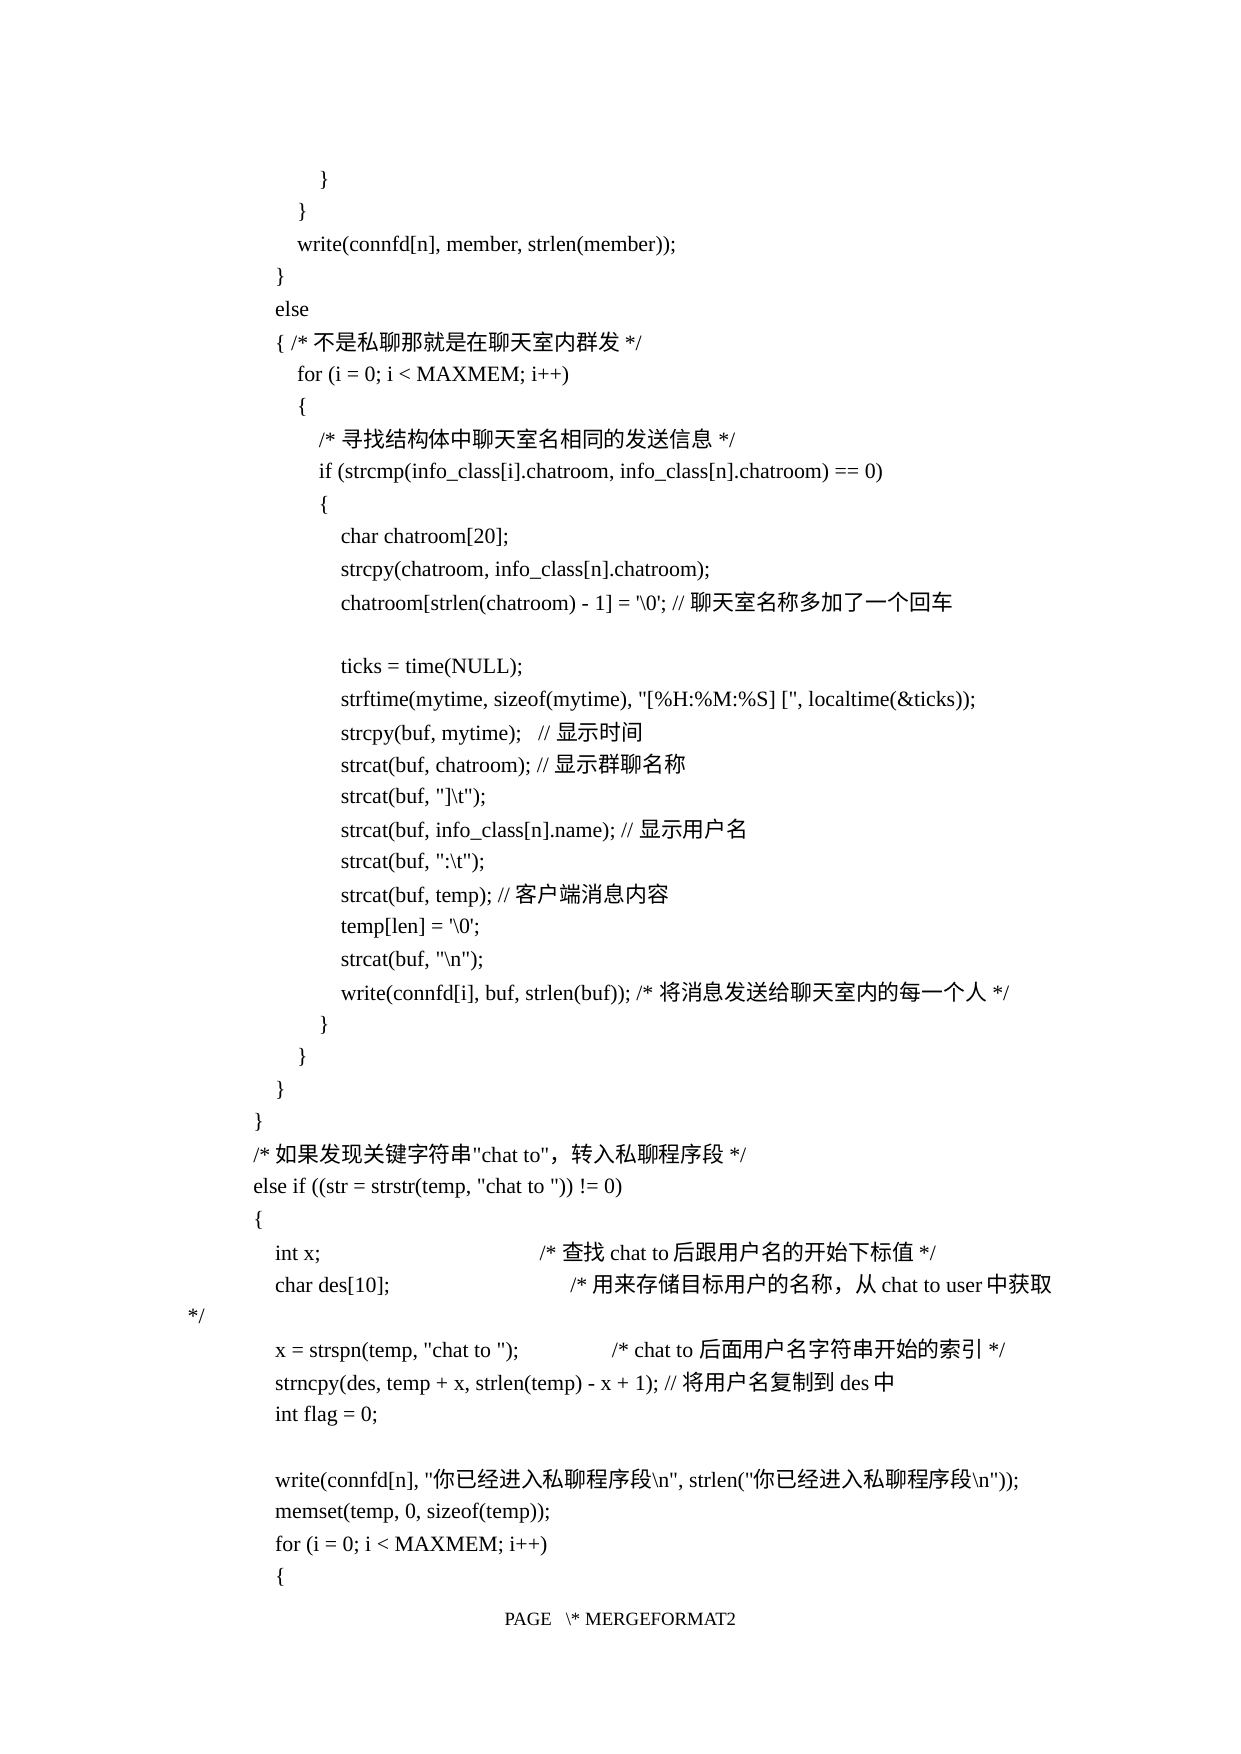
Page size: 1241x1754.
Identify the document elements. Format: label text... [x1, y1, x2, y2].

text } [187, 1007, 1053, 1039]
text } [187, 1104, 1053, 1137]
text /* 如果发现关键字符串"chat to"，转入私聊程序段 */ [187, 1137, 1053, 1169]
text char des[10]; /* 用来存储目标用户的名称，从chat to user中获取 */ [187, 1267, 1053, 1332]
text { [187, 389, 1053, 422]
text } [187, 259, 1053, 292]
text strcat(buf, chatroom); // 显示群聊名称 [187, 747, 1053, 779]
text } [187, 162, 1053, 194]
text for (i = 0; i < MAXMEM; i++) [187, 1527, 1053, 1559]
text strcat(buf, temp); // 客户端消息内容 [187, 877, 1053, 909]
text } [187, 194, 1053, 227]
text chatroom[strlen(chatroom) - 1] = '\0'; // 聊天室名称多加了一个回车 [187, 584, 1053, 617]
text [187, 454, 1053, 487]
text write(connfd[n], "你已经进入私聊程序段\n", strlen("你已经进入私聊程序段\n")); [187, 1462, 1053, 1494]
text strcpy(buf, mytime); // 显示时间 [187, 714, 1053, 747]
text else [187, 292, 1053, 324]
text } [187, 1072, 1053, 1104]
text x = strspn(temp, "chat to "); /* chat to 后面用户名字符串开始的索引 */ [187, 1332, 1053, 1364]
text strcat(buf, ":\t"); [187, 844, 1053, 877]
text { [187, 1559, 1053, 1592]
text strncpy(des, temp + x, strlen(temp) - x + 1); // 将用户名复制到des中 [187, 1364, 1053, 1397]
text write(connfd[n], member, strlen(member)); [187, 227, 1053, 259]
text /* 寻找结构体中聊天室名相同的发送信息 */ [187, 422, 1053, 454]
text strcat(buf, info_class[n].name); // 显示用户名 [187, 812, 1053, 844]
text { [187, 1202, 1053, 1234]
text write(connfd[i], buf, strlen(buf)); /* 将消息发送给聊天室内的每一个人 */ [187, 974, 1053, 1007]
text temp[len] = '\0'; [187, 909, 1053, 942]
text int x; /* 查找chat to后跟用户名的开始下标值 */ [187, 1234, 1053, 1267]
text } [187, 1039, 1053, 1072]
text int flag = 0; [187, 1397, 1053, 1429]
text strcat(buf, "\n"); [187, 942, 1053, 974]
text memset(temp, 0, sizeof(temp)); [187, 1494, 1053, 1527]
text { /* 不是私聊那就是在聊天室内群发 */ [187, 324, 1053, 357]
text char chatroom[20]; [187, 519, 1053, 552]
text ticks = time(NULL); [187, 649, 1053, 682]
text strcat(buf, "]\t"); [187, 779, 1053, 812]
text for (i = 0; i < MAXMEM; i++) [187, 357, 1053, 389]
text strcpy(chatroom, info_class[n].chatroom); [187, 552, 1053, 584]
text { [187, 487, 1053, 519]
text strftime(mytime, sizeof(mytime), "[%H:%M:%S] [", localtime(&ticks)); [187, 682, 1053, 714]
text else if ((str = strstr(temp, "chat to ")) != 0) [187, 1169, 1053, 1202]
